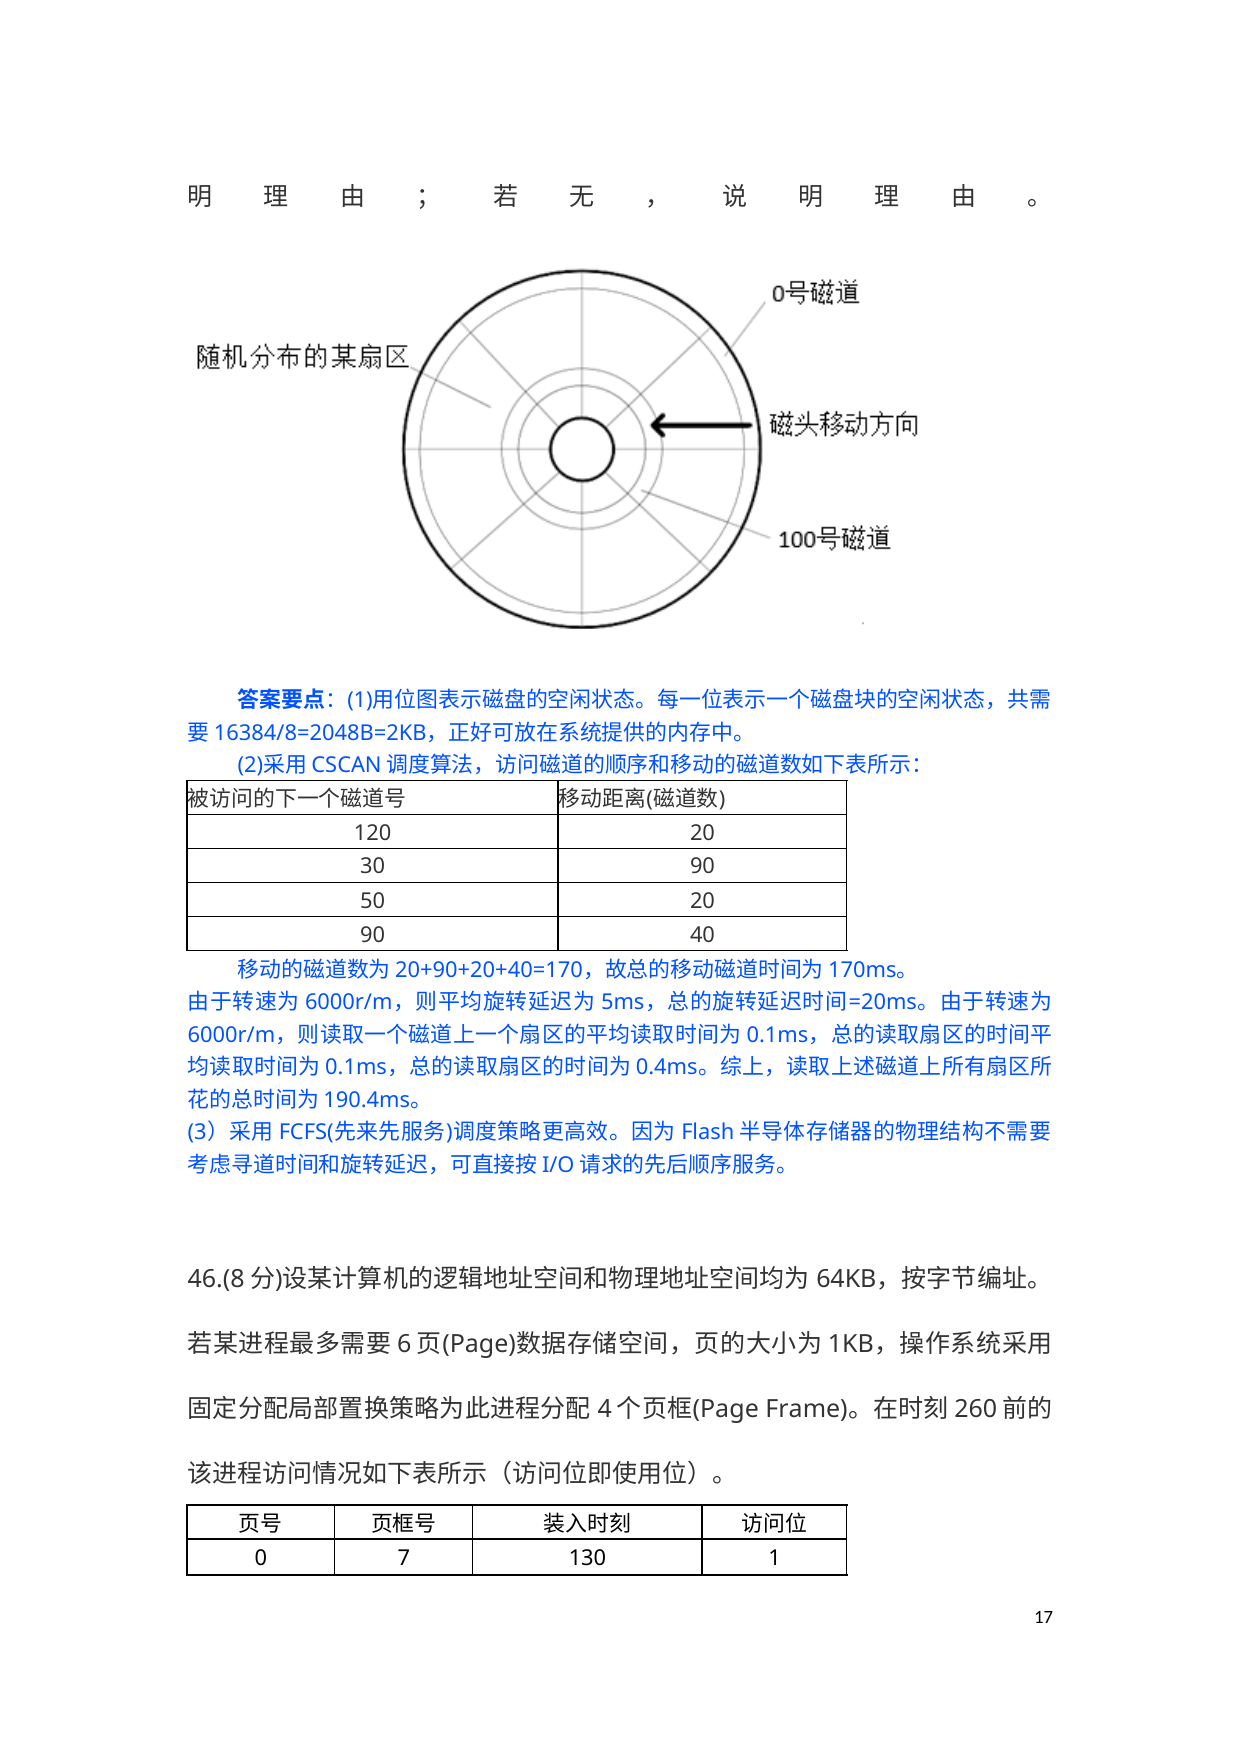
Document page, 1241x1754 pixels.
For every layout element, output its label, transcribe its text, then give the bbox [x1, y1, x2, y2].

text (2)采用CSCAN调度算法，访问磁道的顺序和移动的磁道数如下表所示： [187, 747, 1053, 779]
table_cell 20 [559, 815, 846, 848]
table_header 被访问的下一个磁道号 [188, 781, 557, 813]
table_cell 120 [188, 815, 557, 848]
table_header 移动距离(磁道数) [559, 781, 846, 813]
table_header 页框号 [335, 1506, 472, 1538]
table_cell 20 [559, 883, 846, 916]
table_header 装入时刻 [473, 1506, 701, 1538]
text 由于转速为6000r/m，则平均旋转延迟为5ms，总的旋转延迟时间=20ms。由于转速为6000r/m，则读取一个磁道上一个扇区的平均读取时间为0.1ms，总的读取扇区的时间平均读取时间为0.1ms，总的读取扇区的时间为0.4ms。综上，读取上述磁道上所有扇区所花的总时间为190.4ms。 [187, 984, 1053, 1114]
table_header 访问位 [703, 1506, 846, 1538]
table_cell 50 [188, 883, 557, 916]
text 答案要点：(1)用位图表示磁盘的空闲状态。每一位表示一个磁盘块的空闲状态，共需要16384/8=2048B=2KB，正好可放在系统提供的内存中。 [187, 682, 1053, 747]
table_cell 90 [188, 917, 557, 950]
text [187, 162, 1053, 682]
table_cell 0 [188, 1540, 334, 1574]
table_cell 1 [703, 1540, 846, 1574]
picture [187, 236, 936, 640]
table_header 页号 [188, 1506, 334, 1538]
table_cell 30 [188, 849, 557, 882]
table_cell 130 [473, 1540, 701, 1574]
table_cell 40 [559, 917, 846, 950]
table_cell 90 [559, 849, 846, 882]
text (3）采用FCFS(先来先服务)调度策略更高效。因为Flash半导体存储器的物理结构不需要考虑寻道时间和旋转延迟，可直接按I/O请求的先后顺序服务。 [187, 1114, 1053, 1179]
text 46.(8分)设某计算机的逻辑地址空间和物理地址空间均为64KB，按字节编址。若某进程最多需要6页(Page)数据存储空间，页的大小为1KB，操作系统采用固定分配局部置换策略为此进程分配4个页框(Page Frame)。在时刻260前的该进程访问情况如下表所示（访问位即使用位）。 [187, 1244, 1053, 1504]
table_cell 7 [335, 1540, 472, 1574]
text 移动的磁道数为20+90+20+40=170，故总的移动磁道时间为170ms。 [187, 951, 1053, 984]
